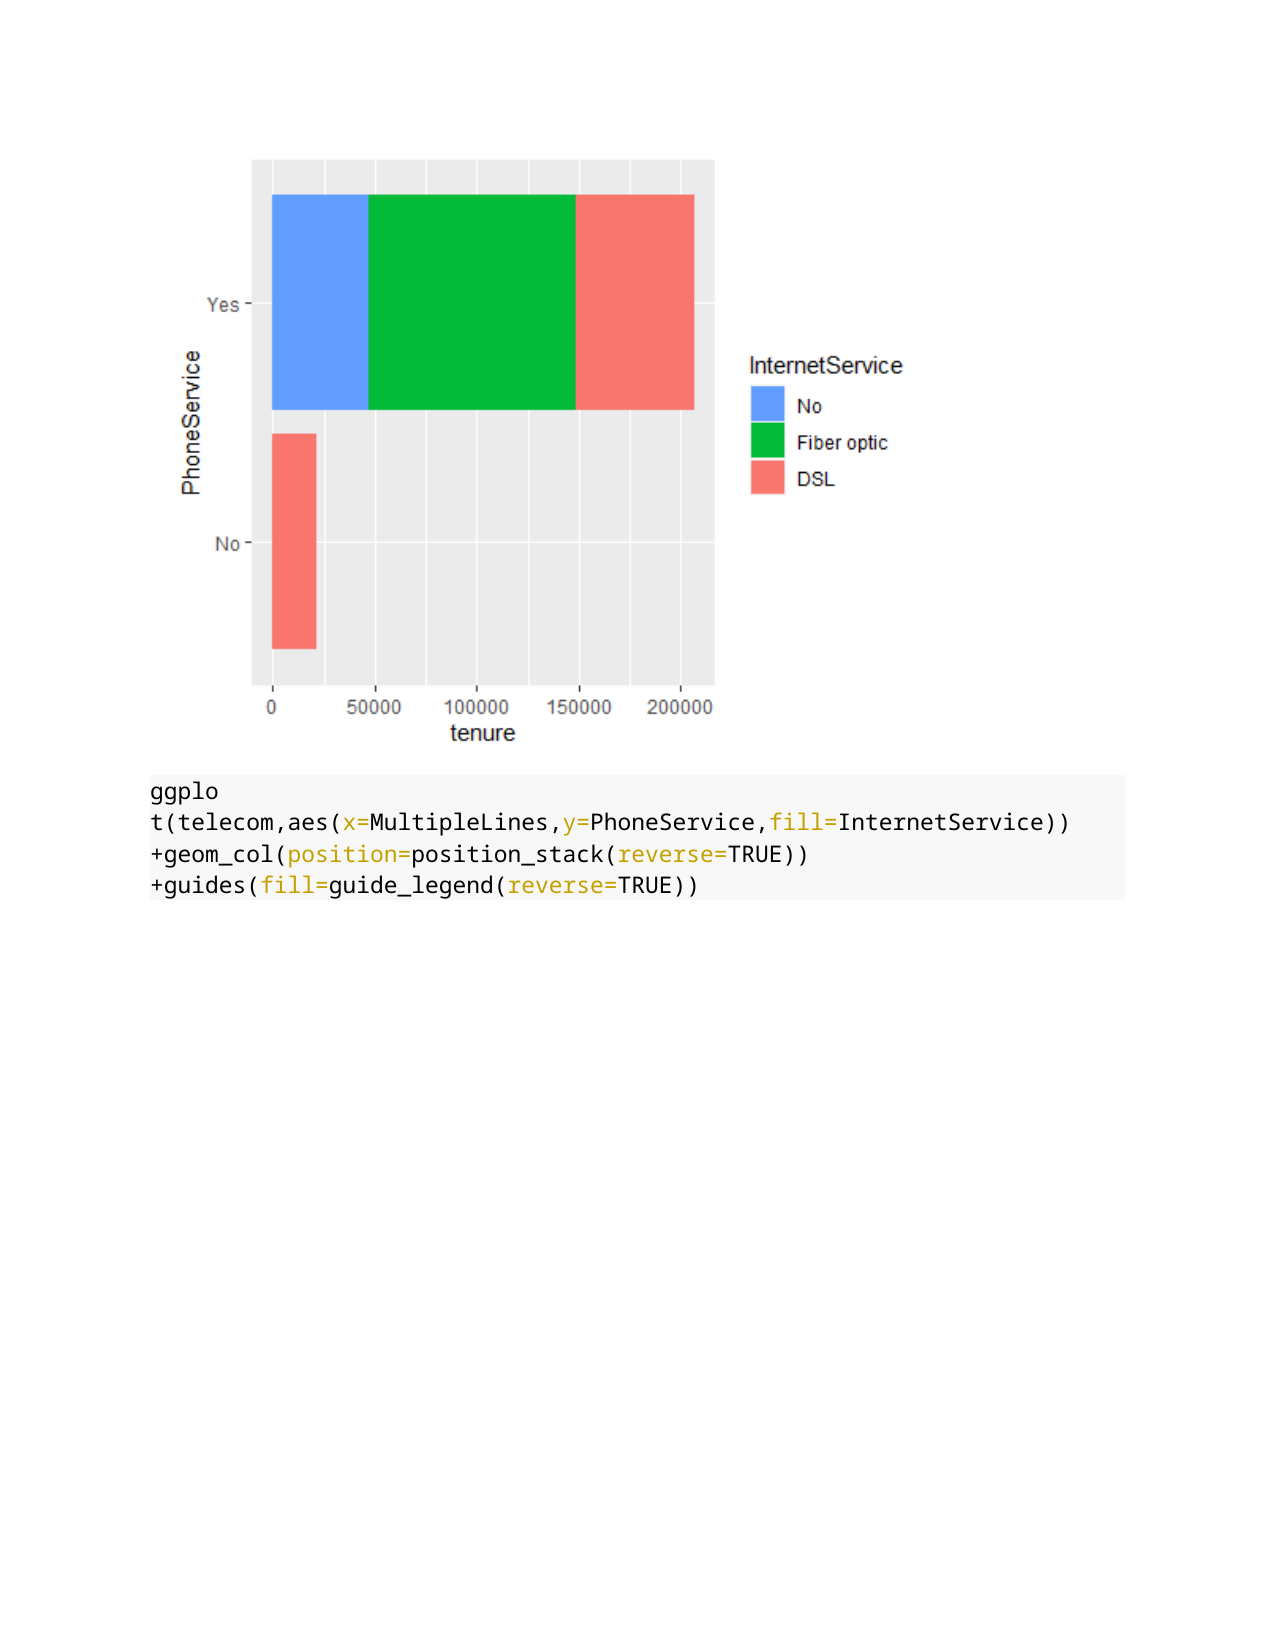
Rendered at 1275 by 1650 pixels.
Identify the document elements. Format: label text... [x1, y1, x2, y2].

text ggplot(telecom,aes(x=MultipleLines,y=PhoneService,fill=InternetService))+geom_col(position=position_stack(reverse=TRUE))+guides(fill=guide_legend(reverse=TRUE)) [219, 775, 1125, 900]
picture [168, 150, 927, 757]
